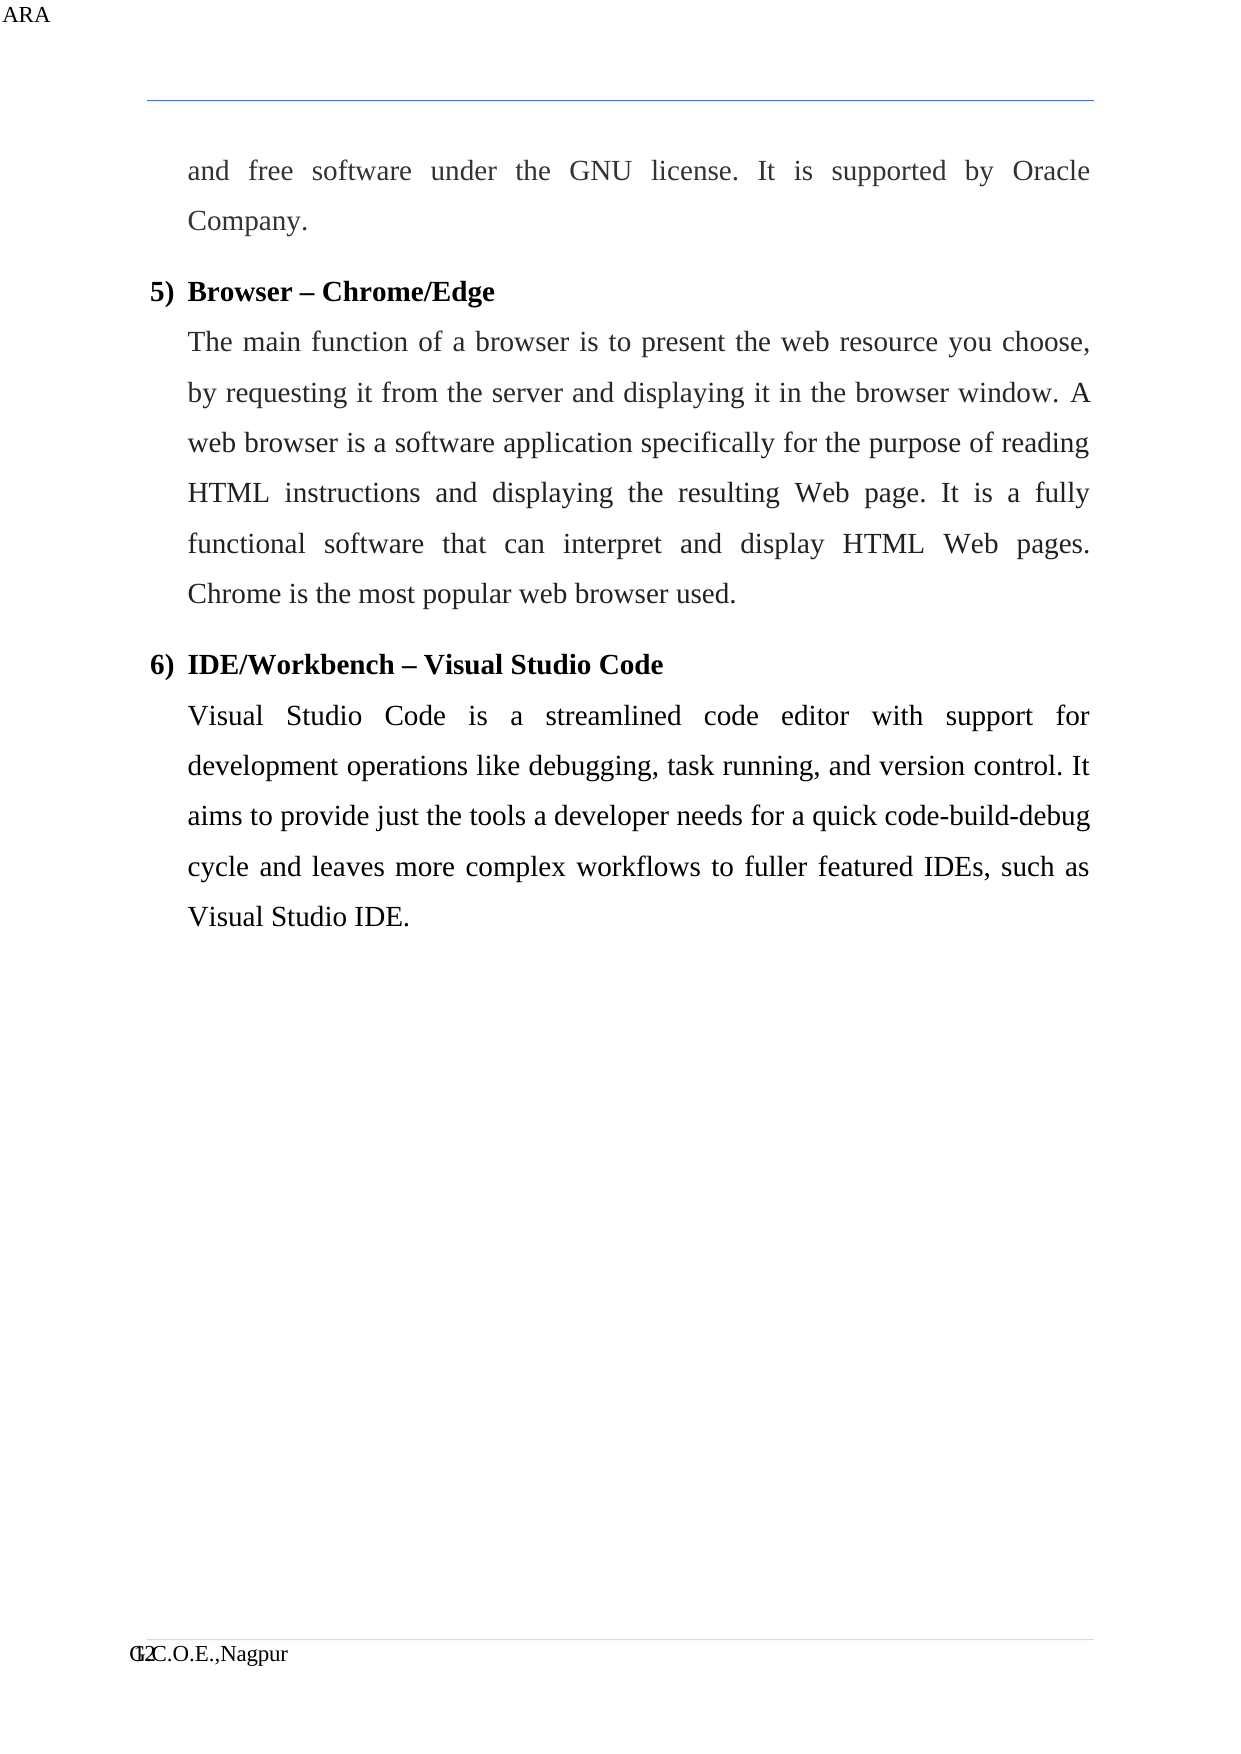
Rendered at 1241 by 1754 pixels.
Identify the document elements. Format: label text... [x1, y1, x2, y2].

text Visual Studio Code is a streamlined code editor with support for development operations like debugging, task running, and version control. It aims to provide just the tools a developer needs for a quick code-build-debug cycle and leaves more complex workflows to fuller featured IDEs, such as Visual Studio IDE. [187, 698, 1091, 932]
text The main function of a browser is to present the web resource you choose, by requesting it from the server and displaying it in the browser window. A web browser is a software application specifically for the purpose of reading HTML instructions and displaying the resulting Web page. It is a fully functional software that can interpret and display HTML Web pages. Chrome is the most popular web browser used. [187, 324, 1091, 610]
text and free software under the GNU license. It is supported by Oracle Company. [187, 153, 1091, 237]
subtitle IDE/Workbench – Visual Studio Code [150, 647, 1115, 681]
subtitle Browser – Chrome/Edge [150, 274, 1115, 308]
